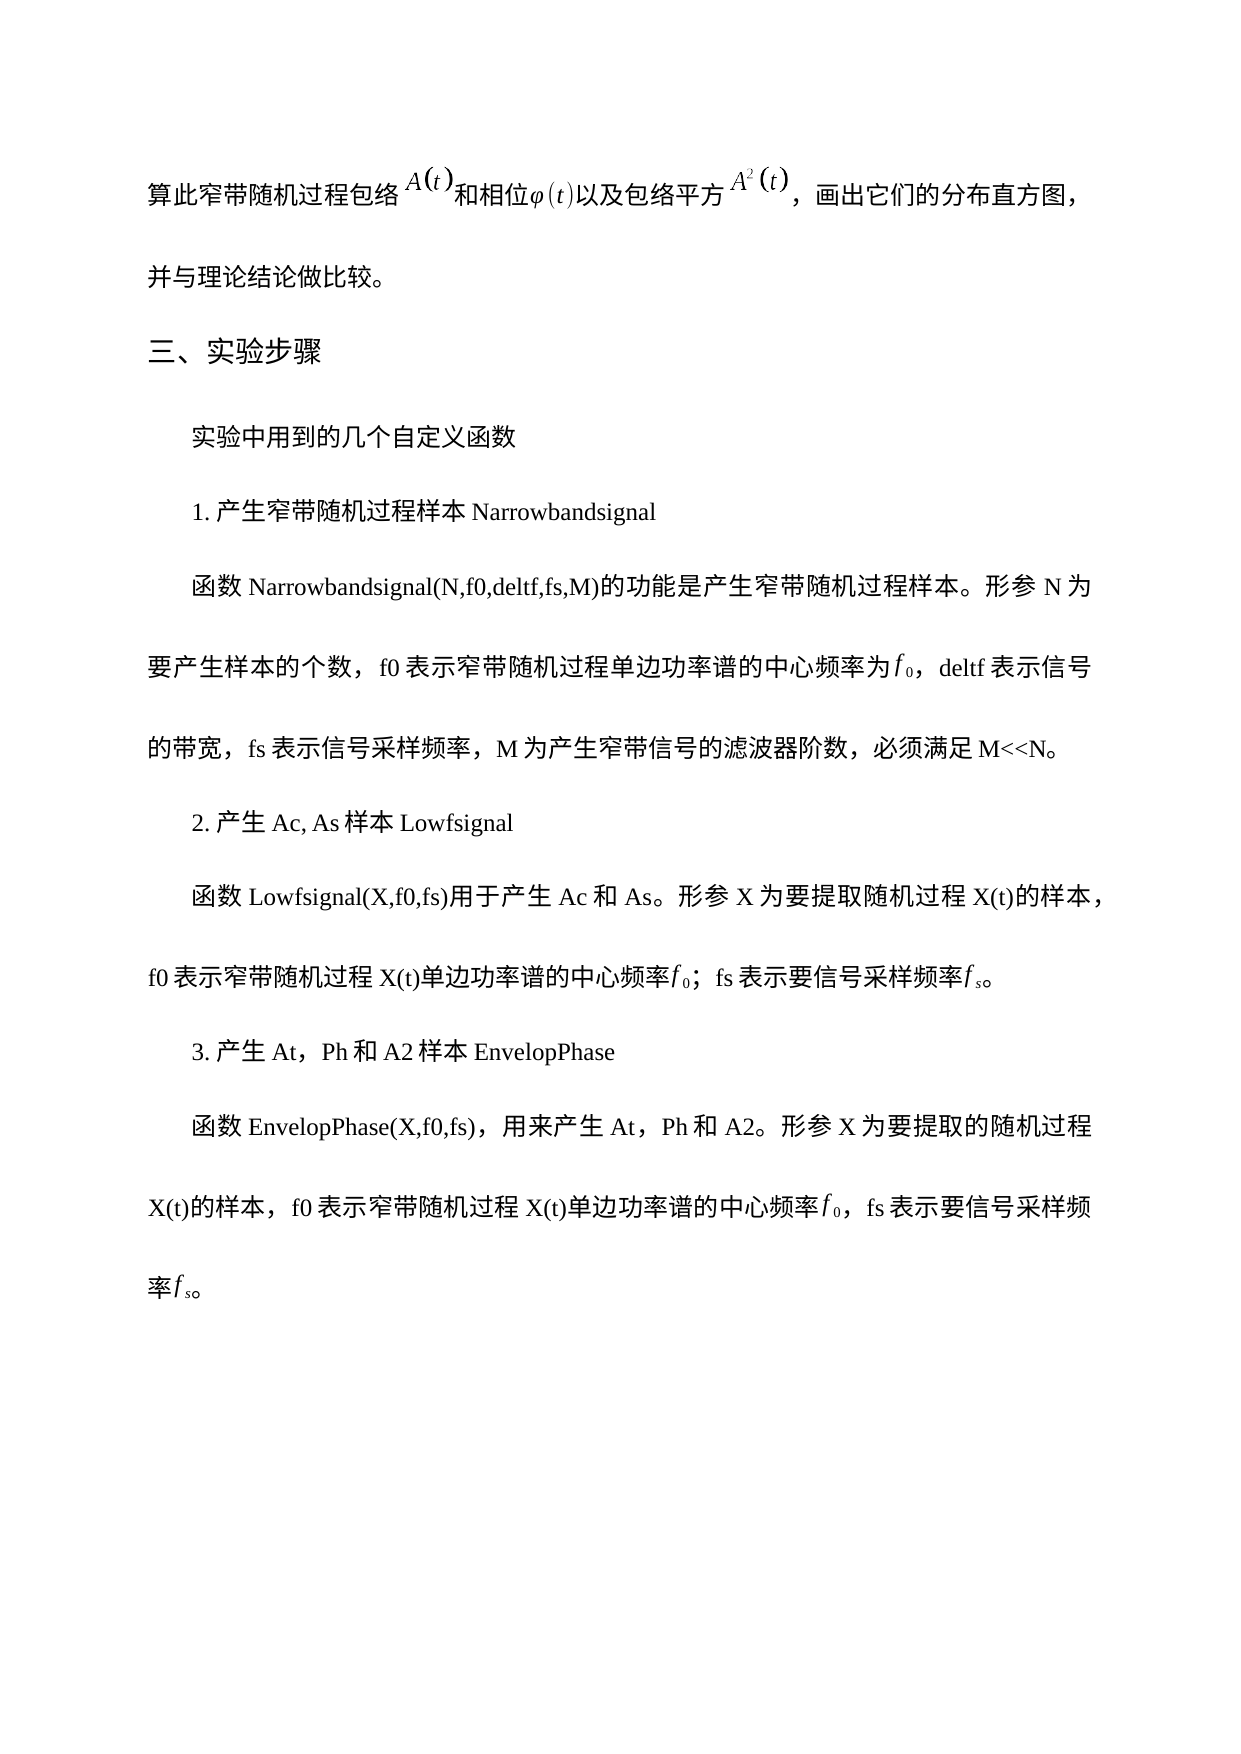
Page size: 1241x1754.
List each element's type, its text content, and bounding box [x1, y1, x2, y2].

text 函数Lowfsignal(X,f0,fs)用于产生Ac和As。形参X为要提取随机过程X(t)的样本，f0表示窄带随机过程X(t)单边功率谱的中心频率；fs表示要信号采样频率。 [148, 862, 1092, 1008]
text 3. 产生At，Ph和A2样本EnvelopPhase [148, 1017, 1092, 1082]
text 1. 产生窄带随机过程样本Narrowbandsignal [148, 477, 1092, 542]
text 实验中用到的几个自定义函数 [148, 403, 1092, 468]
text 函数EnvelopPhase(X,f0,fs)，用来产生At，Ph和A2。形参X为要提取的随机过程X(t)的样本，f0表示窄带随机过程X(t)单边功率谱的中心频率，fs表示要信号采样频率。 [148, 1092, 1092, 1319]
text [148, 162, 1092, 308]
text 三、实验步骤 [148, 317, 1092, 382]
text 2. 产生Ac, As样本Lowfsignal [148, 788, 1092, 853]
text 函数Narrowbandsignal(N,f0,deltf,fs,M)的功能是产生窄带随机过程样本。形参N为要产生样本的个数，f0表示窄带随机过程单边功率谱的中心频率为，deltf表示信号的带宽，fs表示信号采样频率，M为产生窄带信号的滤波器阶数，必须满足M<<N。 [148, 552, 1092, 779]
